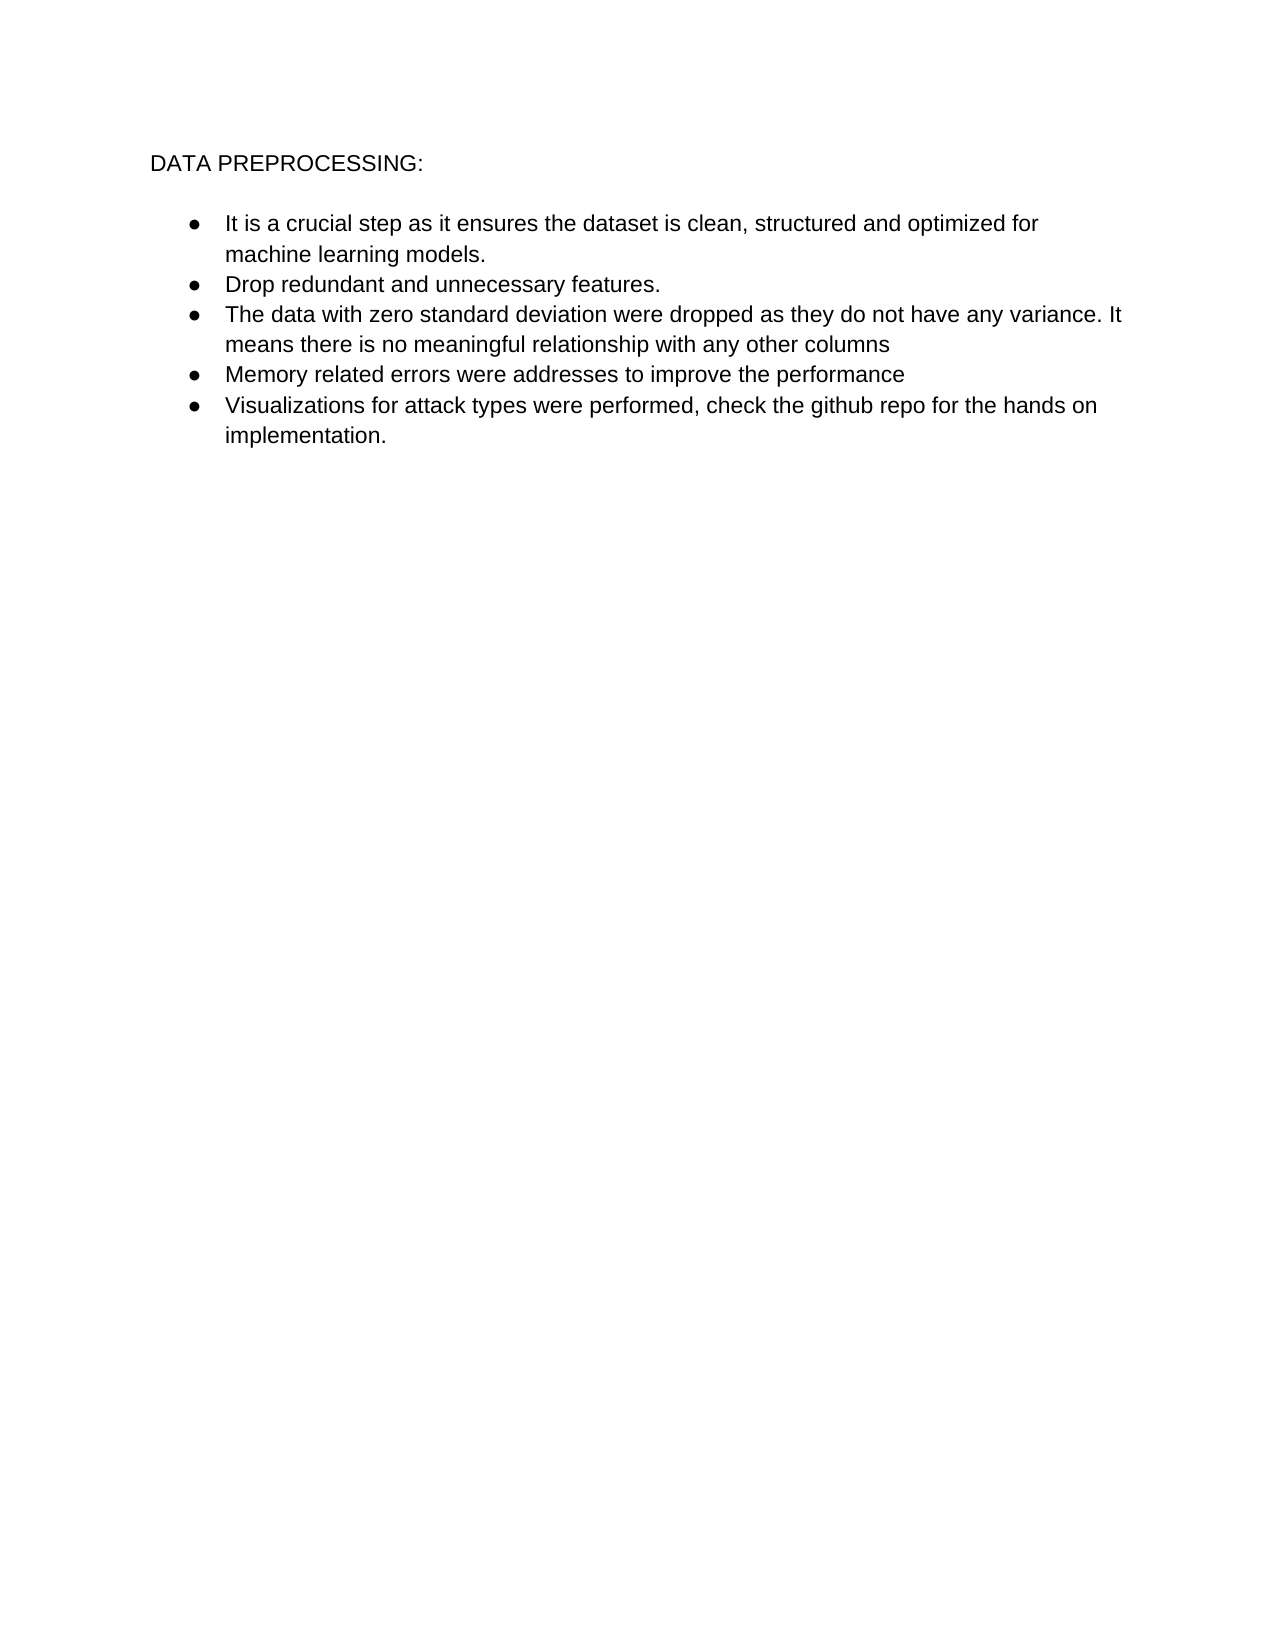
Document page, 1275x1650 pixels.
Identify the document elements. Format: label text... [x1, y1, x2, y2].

text DATA PREPROCESSING: [150, 150, 1125, 176]
list It is a crucial step as it ensures the dataset is clean, structured and optimized for machine learning models. [187, 210, 1125, 267]
list Drop redundant and unnecessary features. [187, 271, 1125, 297]
list Memory related errors were addresses to improve the performance [187, 361, 1125, 388]
list Visualizations for attack types were performed, check the github repo for the hands on implementation. [187, 392, 1125, 448]
list The data with zero standard deviation were dropped as they do not have any variance. It means there is no meaningful relationship with any other columns [187, 301, 1125, 358]
